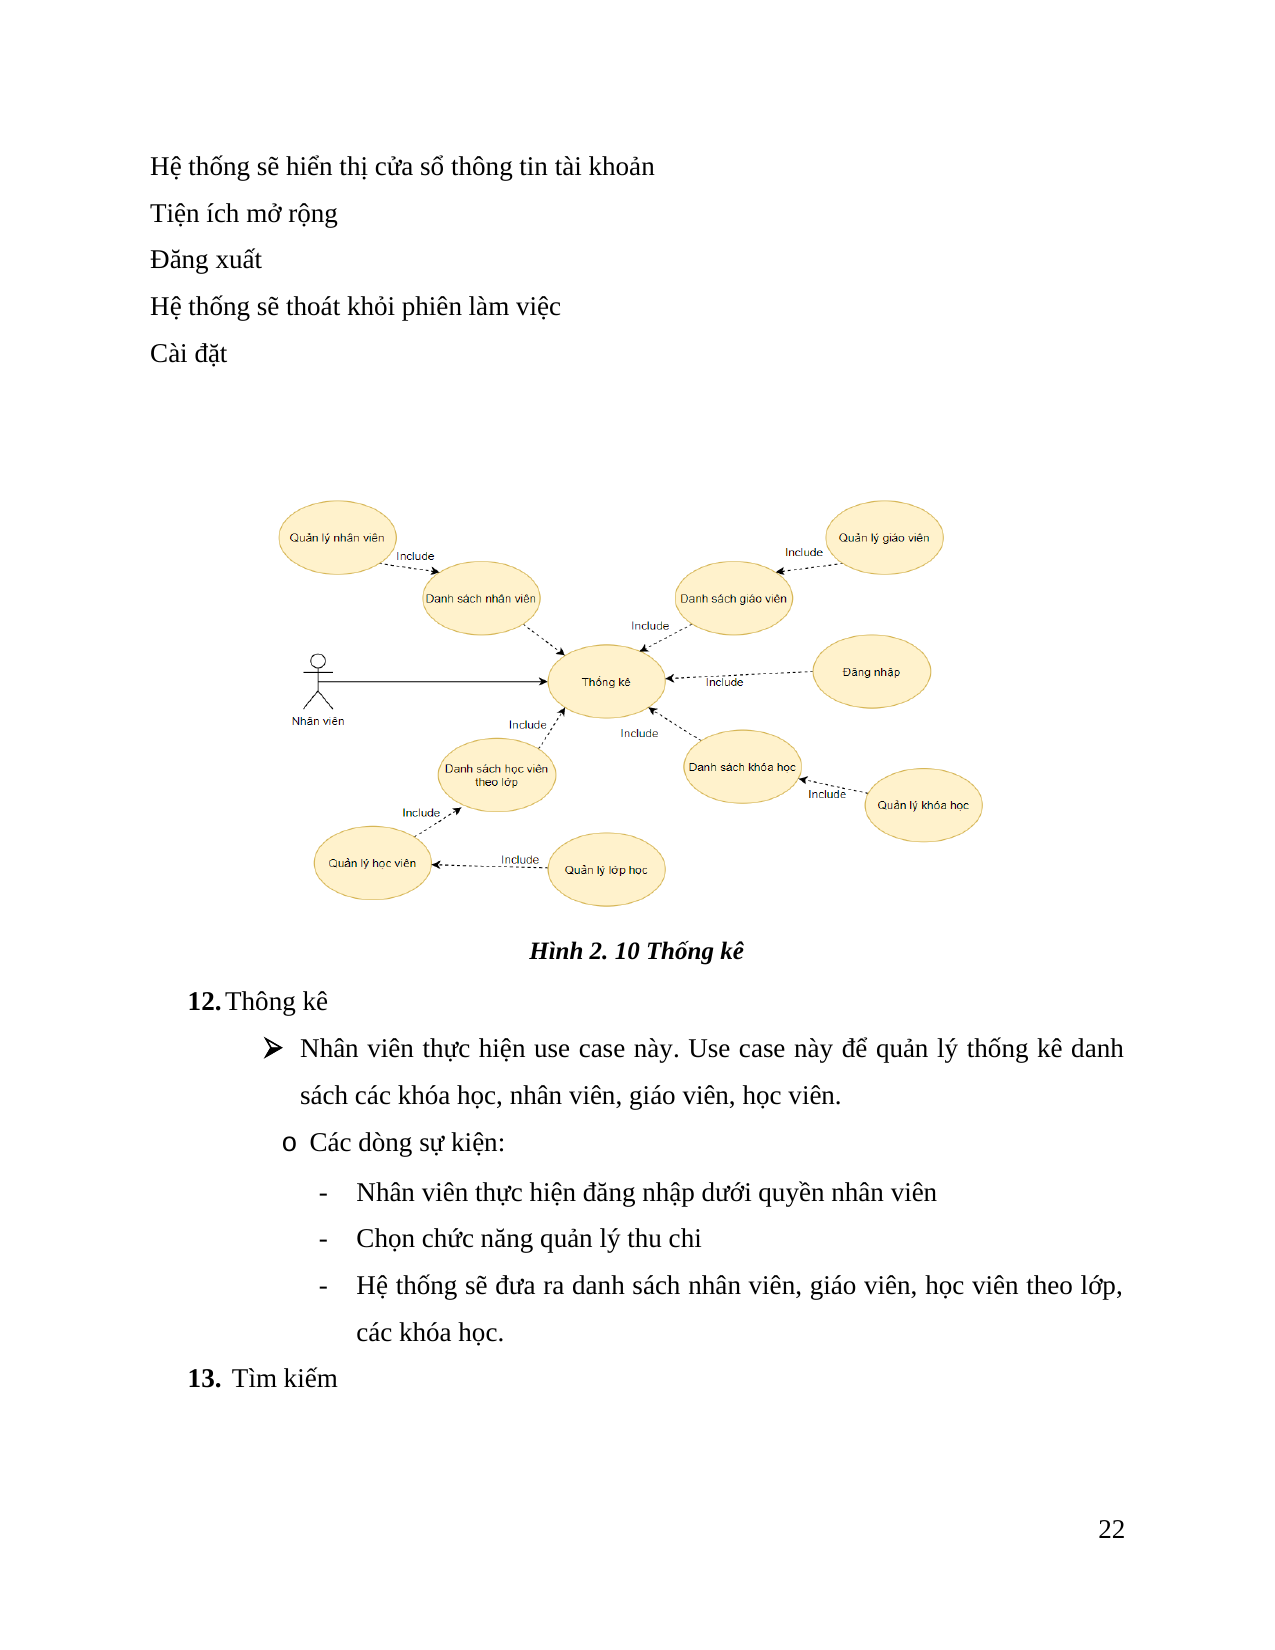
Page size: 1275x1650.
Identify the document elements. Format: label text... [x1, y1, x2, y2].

text Cài đặt [150, 337, 1125, 368]
text Hệ thống sẽ thoát khỏi phiên làm việc [150, 290, 1125, 321]
text Tiện ích mở rộng [150, 197, 1125, 228]
list Các dòng sự kiện: [281, 1126, 1125, 1159]
text Hình 2. 10 Thống kê [150, 936, 1125, 965]
list Nhân viên thực hiện use case này. Use case này để quản lý thống kê danh sách các khóa học, nhân viên, giáo viên, học viên. [262, 1032, 1125, 1110]
text Hệ thống sẽ hiển thị cửa sổ thông tin tài khoản [150, 150, 1125, 181]
list Hệ thống sẽ đưa ra danh sách nhân viên, giáo viên, học viên theo lớp, các khóa học. [319, 1269, 1125, 1347]
list Tìm kiếm [187, 1362, 1125, 1393]
list Nhân viên thực hiện đăng nhập dưới quyền nhân viên [319, 1176, 1125, 1207]
list Chọn chức năng quản lý thu chi [319, 1222, 1125, 1253]
list Thông kê [187, 986, 1125, 1017]
picture [225, 476, 1007, 921]
text Đăng xuất [150, 243, 1125, 274]
